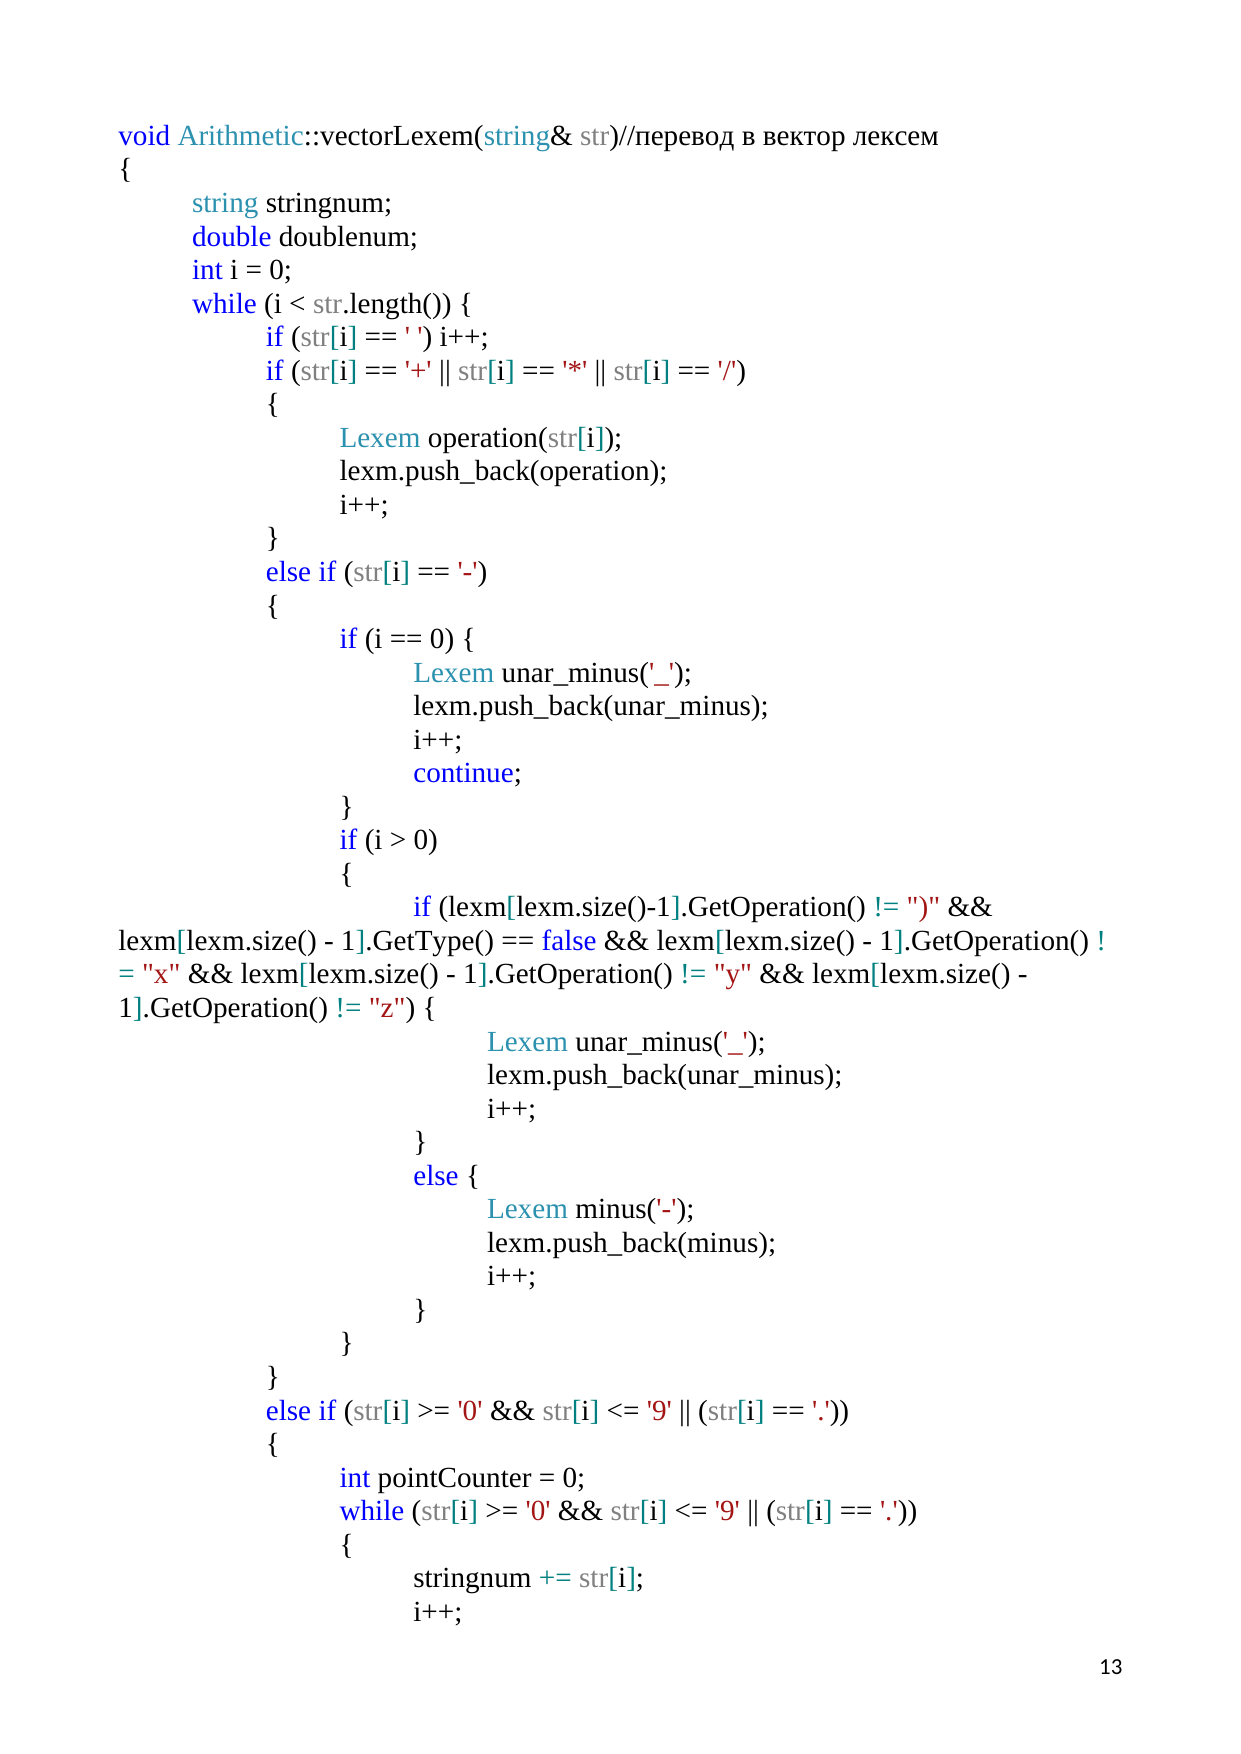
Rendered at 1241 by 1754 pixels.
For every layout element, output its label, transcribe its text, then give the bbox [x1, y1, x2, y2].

text { [118, 588, 1122, 621]
text lexm.push_back(unar_minus); [118, 688, 1122, 722]
text Lexem unar_minus('_'); [118, 655, 1122, 688]
text { [118, 1527, 1122, 1560]
text i++; [118, 1091, 1122, 1124]
text i++; [118, 487, 1122, 521]
text continue; [118, 755, 1122, 789]
text void Arithmetic::vectorLexem(string& str)//перевод в вектор лексем [118, 118, 1122, 152]
text int pointCounter = 0; [118, 1460, 1122, 1493]
text string stringnum; [118, 185, 1122, 219]
text i++; [118, 1594, 1122, 1627]
text lexm.push_back(unar_minus); [118, 1057, 1122, 1091]
text if (i > 0) [118, 822, 1122, 856]
text if (str[i] == ' ') i++; [118, 319, 1122, 353]
text } [118, 1124, 1122, 1158]
text Lexem operation(str[i]); [118, 420, 1122, 453]
text else if (str[i] >= '0' && str[i] <= '9' || (str[i] == '.')) [118, 1393, 1122, 1426]
text if (str[i] == '+' || str[i] == '*' || str[i] == '/') [118, 353, 1122, 386]
text stringnum += str[i]; [118, 1560, 1122, 1594]
text Lexem unar_minus('_'); [118, 1024, 1122, 1057]
text i++; [118, 722, 1122, 755]
text { [118, 152, 1122, 185]
text { [118, 856, 1122, 889]
text Lexem minus('-'); [118, 1191, 1122, 1225]
text } [118, 1326, 1122, 1359]
text } [118, 1359, 1122, 1393]
text } [118, 789, 1122, 822]
text double doublenum; [118, 219, 1122, 252]
text int i = 0; [118, 252, 1122, 286]
text while (str[i] >= '0' && str[i] <= '9' || (str[i] == '.')) [118, 1493, 1122, 1527]
text lexm.push_back(minus); [118, 1225, 1122, 1258]
text i++; [118, 1258, 1122, 1292]
text if (lexm[lexm.size()-1].GetOperation() != ")" && lexm[lexm.size() - 1].GetType() == false && lexm[lexm.size() - 1].GetOperation() != "x" && lexm[lexm.size() - 1].GetOperation() != "y" && lexm[lexm.size() - 1].GetOperation() != "z") { [118, 889, 1122, 1024]
text while (i < str.length()) { [118, 286, 1122, 319]
text else { [118, 1158, 1122, 1191]
text } [118, 521, 1122, 554]
text else if (str[i] == '-') [118, 554, 1122, 588]
text lexm.push_back(operation); [118, 453, 1122, 487]
text { [118, 1426, 1122, 1460]
text } [118, 1292, 1122, 1326]
text if (i == 0) { [118, 621, 1122, 655]
text { [118, 386, 1122, 420]
